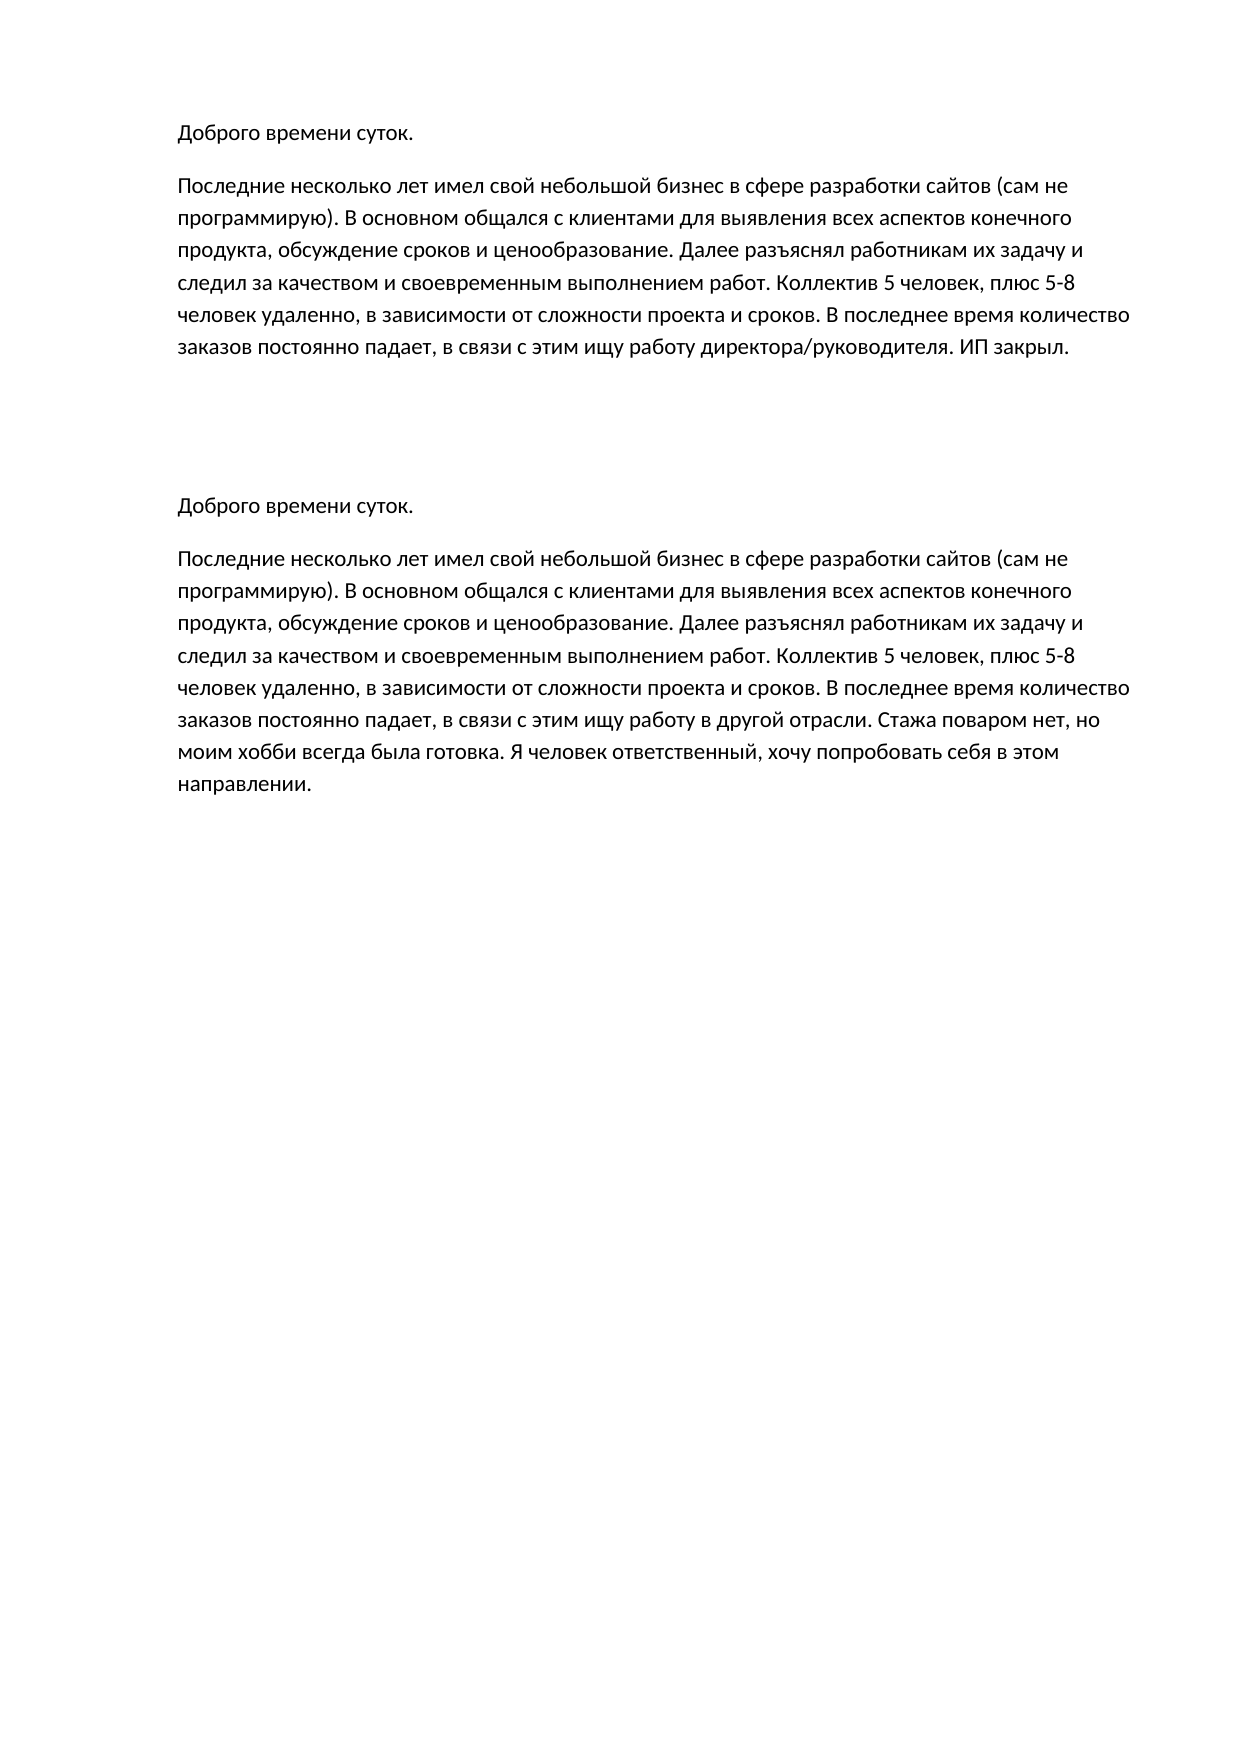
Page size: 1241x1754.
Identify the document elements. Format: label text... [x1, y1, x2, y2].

text Последние несколько лет имел свой небольшой бизнес в сфере разработки сайтов (сам не программирую). В основном общался с клиентами для выявления всех аспектов конечного продукта, обсуждение сроков и ценообразование. Далее разъяснял работникам их задачу и следил за качеством и своевременным выполнением работ. Коллектив 5 человек, плюс 5-8 человек удаленно, в зависимости от сложности проекта и сроков. В последнее время количество заказов постоянно падает, в связи с этим ищу работу в другой отрасли. Стажа поваром нет, но моим хобби всегда была готовка. Я человек ответственный, хочу попробовать себя в этом направлении. [177, 544, 1152, 797]
text Доброго времени суток. [177, 491, 1152, 519]
text Доброго времени суток. [177, 118, 1152, 146]
text Последние несколько лет имел свой небольшой бизнес в сфере разработки сайтов (сам не программирую). В основном общался с клиентами для выявления всех аспектов конечного продукта, обсуждение сроков и ценообразование. Далее разъяснял работникам их задачу и следил за качеством и своевременным выполнением работ. Коллектив 5 человек, плюс 5-8 человек удаленно, в зависимости от сложности проекта и сроков. В последнее время количество заказов постоянно падает, в связи с этим ищу работу директора/руководителя. ИП закрыл. [177, 171, 1152, 360]
